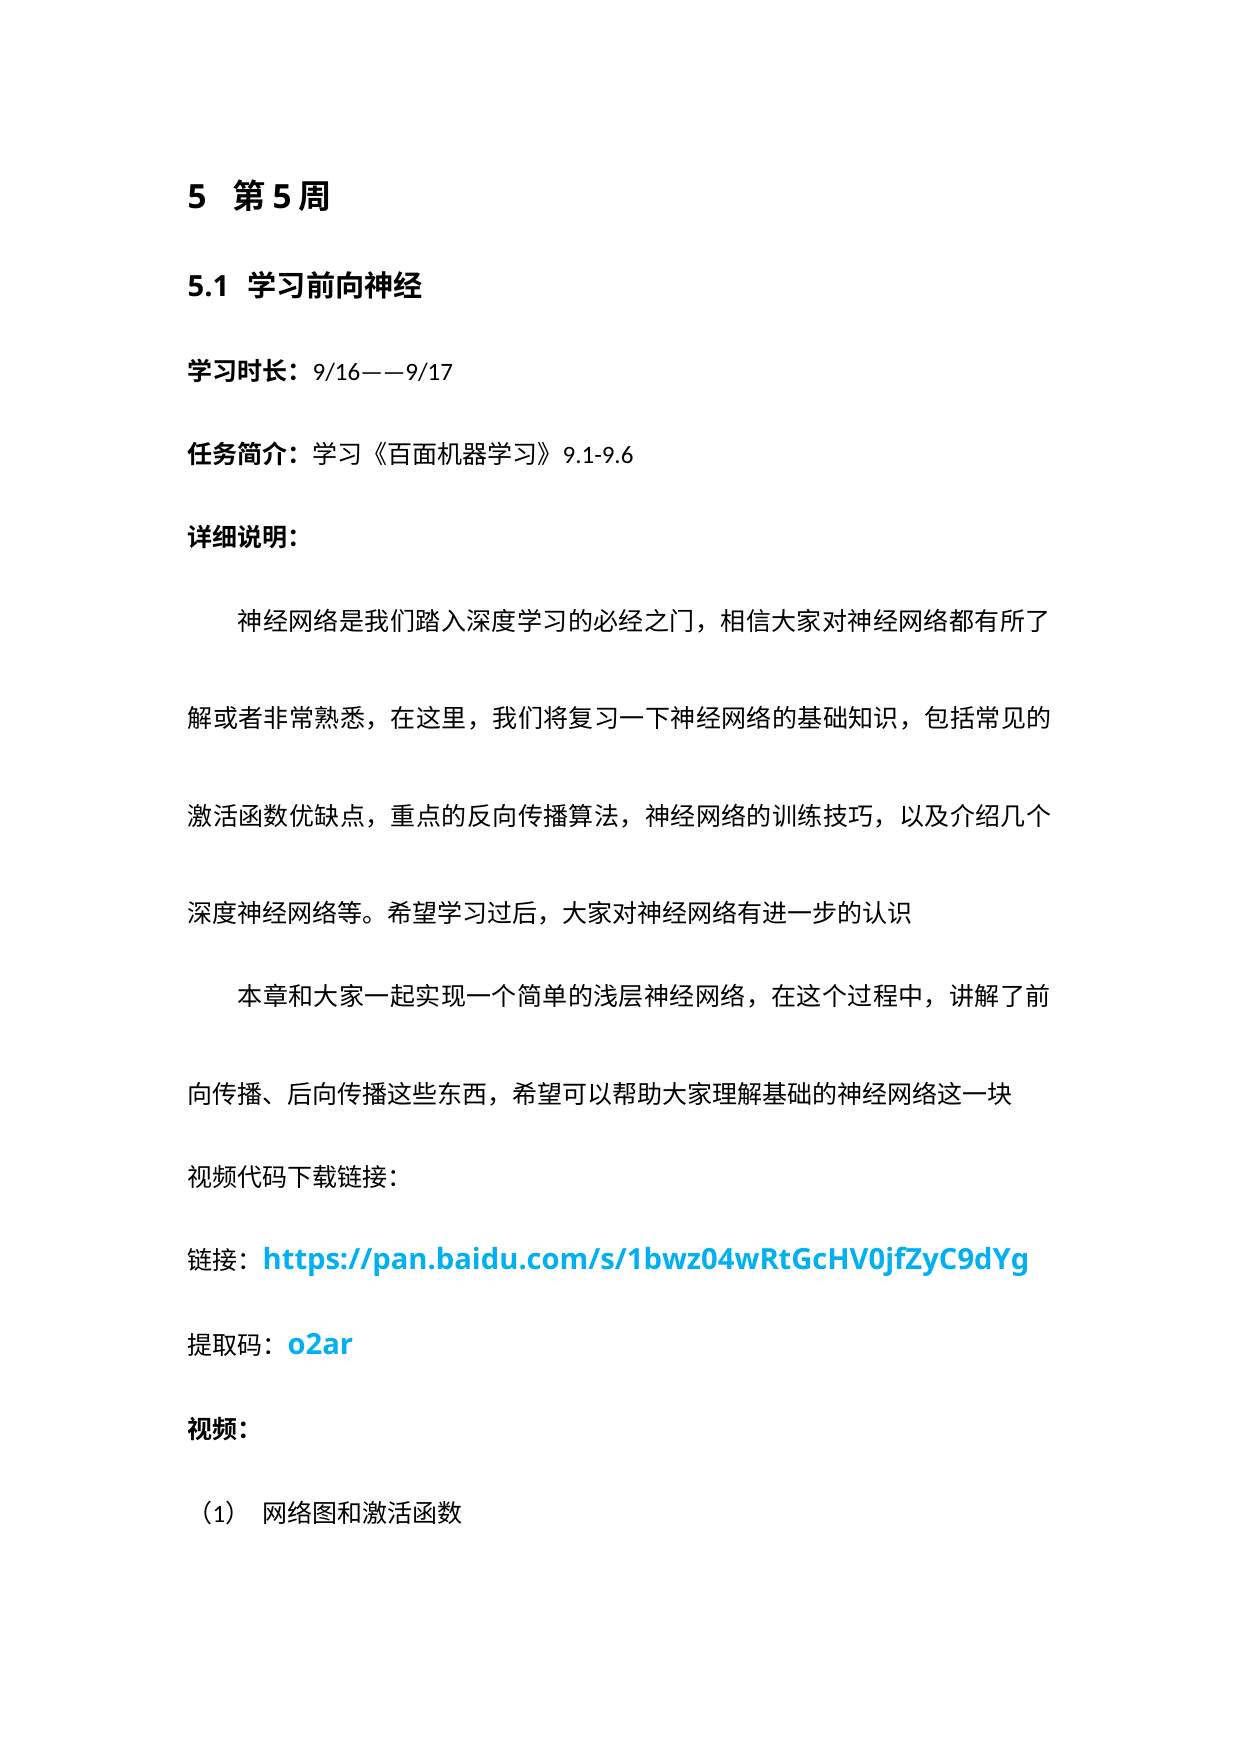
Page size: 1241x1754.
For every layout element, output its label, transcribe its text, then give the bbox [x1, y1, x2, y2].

text 视频： [187, 1396, 1053, 1461]
text 详细说明： [187, 503, 1053, 568]
text 任务简介：学习《百面机器学习》9.1-9.6 [187, 420, 1053, 485]
text 视频代码下载链接： [187, 1143, 1053, 1208]
text 神经网络是我们踏入深度学习的必经之门，相信大家对神经网络都有所了解或者非常熟悉，在这里，我们将复习一下神经网络的基础知识，包括常见的激活函数优缺点，重点的反向传播算法，神经网络的训练技巧，以及介绍几个深度神经网络等。希望学习过后，大家对神经网络有进一步的认识 [187, 587, 1053, 944]
subtitle 学习前向神经 [187, 251, 1053, 316]
text 本章和大家一起实现一个简单的浅层神经网络，在这个过程中，讲解了前向传播、后向传播这些东西，希望可以帮助大家理解基础的神经网络这一块 [187, 962, 1053, 1125]
text 提取码：o2ar [187, 1311, 1053, 1376]
list 网络图和激活函数 [187, 1479, 1053, 1544]
text 链接：https://pan.baidu.com/s/1bwz04wRtGcHV0jfZyC9dYg [187, 1226, 1053, 1291]
subtitle 第5周 [187, 162, 1053, 227]
text 学习时长：9/16——9/17 [187, 337, 1053, 402]
